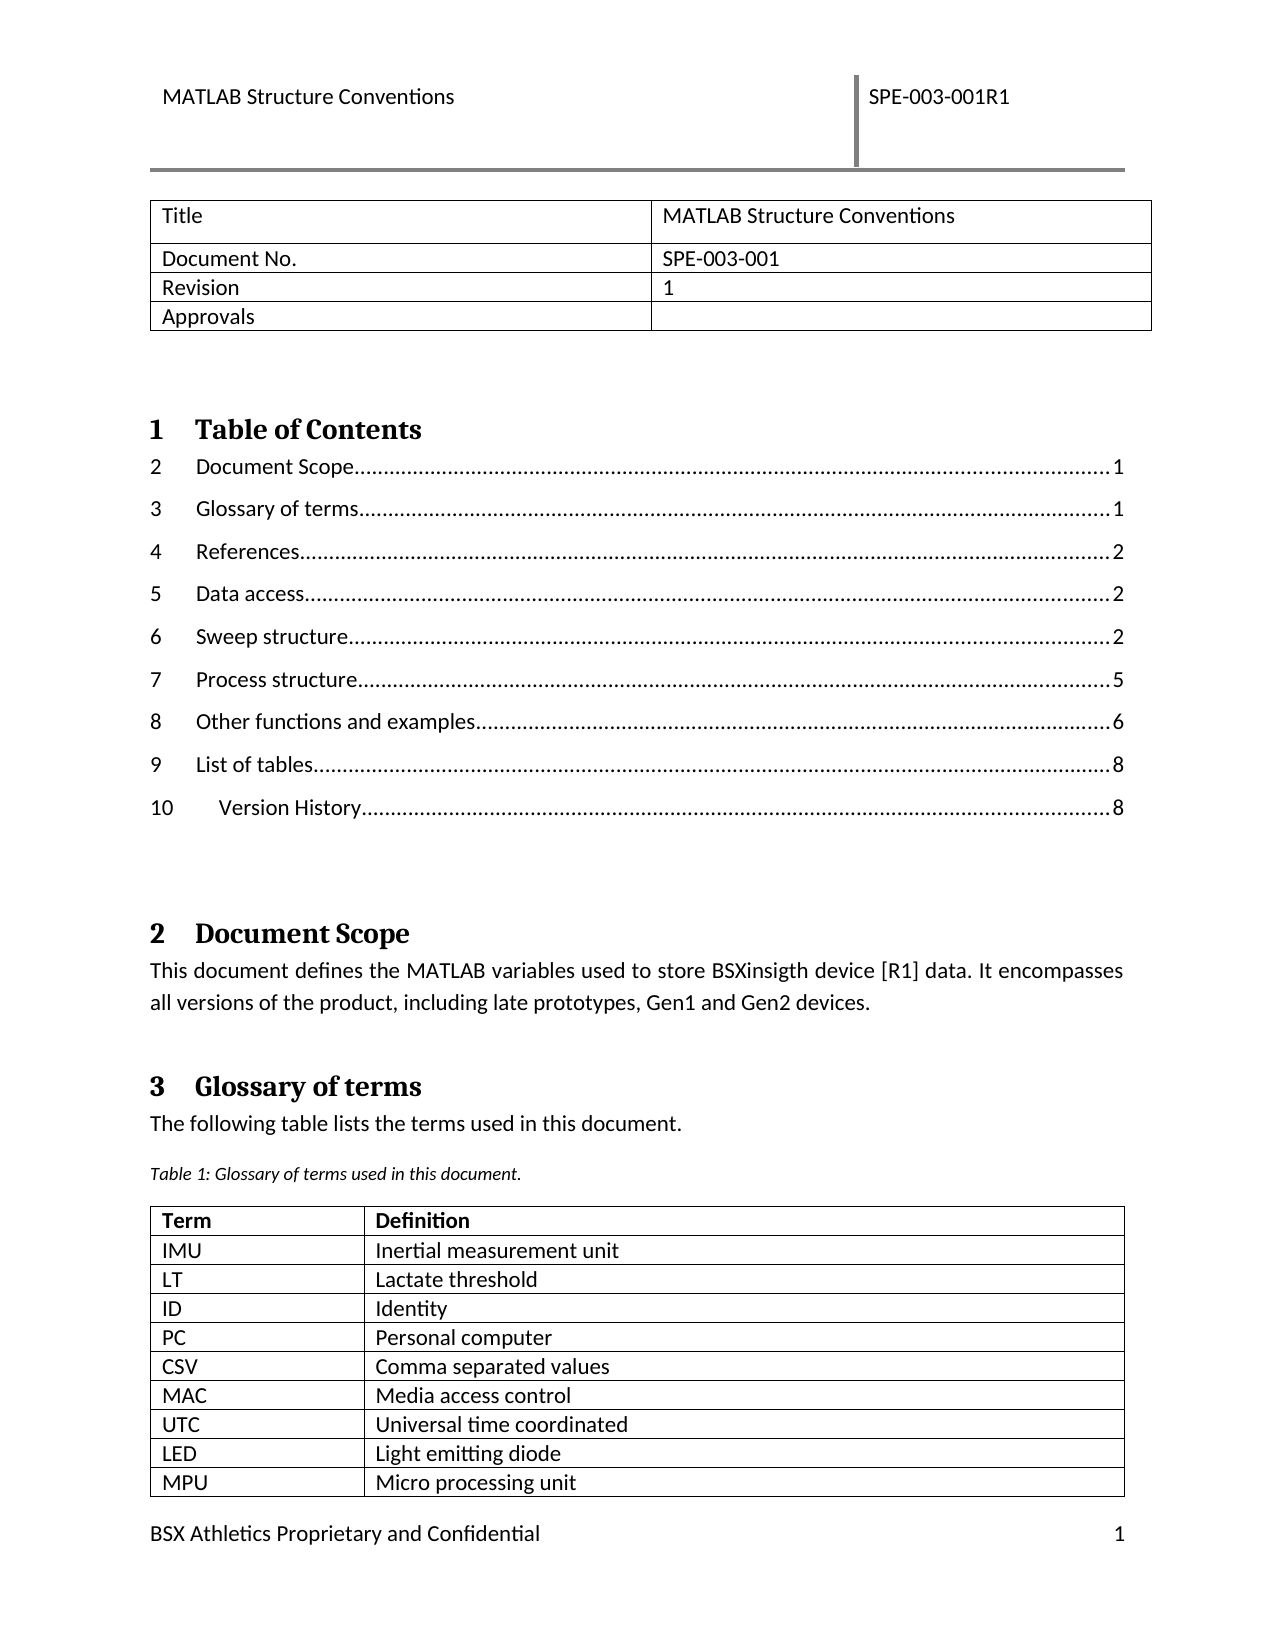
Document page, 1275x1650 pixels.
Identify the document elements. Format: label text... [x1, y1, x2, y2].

table_header Term [151, 1207, 364, 1235]
table_cell Document No. [151, 244, 651, 272]
subtitle Glossary of terms [150, 1070, 1125, 1104]
table_cell ID [151, 1294, 364, 1322]
table_cell Media access control [365, 1381, 1124, 1409]
table_cell PC [151, 1323, 364, 1351]
table_header Definition [365, 1207, 1124, 1235]
table_cell [652, 302, 1151, 330]
table_cell Inertial measurement unit [365, 1236, 1124, 1264]
text This document defines the MATLAB variables used to store BSXinsigth device [R1] data. It encompasses all versions of the product, including late prototypes, Gen1 and Gen2 devices. [150, 956, 1125, 1016]
table_cell 1 [652, 273, 1151, 301]
subtitle Document Scope [150, 917, 1125, 951]
text Table 1: Glossary of terms used in this document. [150, 1162, 1125, 1185]
table_cell UTC [151, 1410, 364, 1438]
table_cell LED [151, 1439, 364, 1467]
table_cell MPU [151, 1468, 364, 1496]
table_cell LT [151, 1265, 364, 1293]
table_cell Comma separated values [365, 1352, 1124, 1380]
text The following table lists the terms used in this document. [150, 1109, 1125, 1137]
table_cell Identity [365, 1294, 1124, 1322]
table_cell Universal time coordinated [365, 1410, 1124, 1438]
table_cell Revision [151, 273, 651, 301]
table_cell MAC [151, 1381, 364, 1409]
table_cell CSV [151, 1352, 364, 1380]
table_cell Lactate threshold [365, 1265, 1124, 1293]
table_cell Micro processing unit [365, 1468, 1124, 1496]
table_cell IMU [151, 1236, 364, 1264]
table_cell Approvals [151, 302, 651, 330]
table_cell Light emitting diode [365, 1439, 1124, 1467]
table_header [652, 201, 1151, 243]
table_cell SPE-003-001 [652, 244, 1151, 272]
table_header Title [151, 201, 651, 243]
table_cell Personal computer [365, 1323, 1124, 1351]
